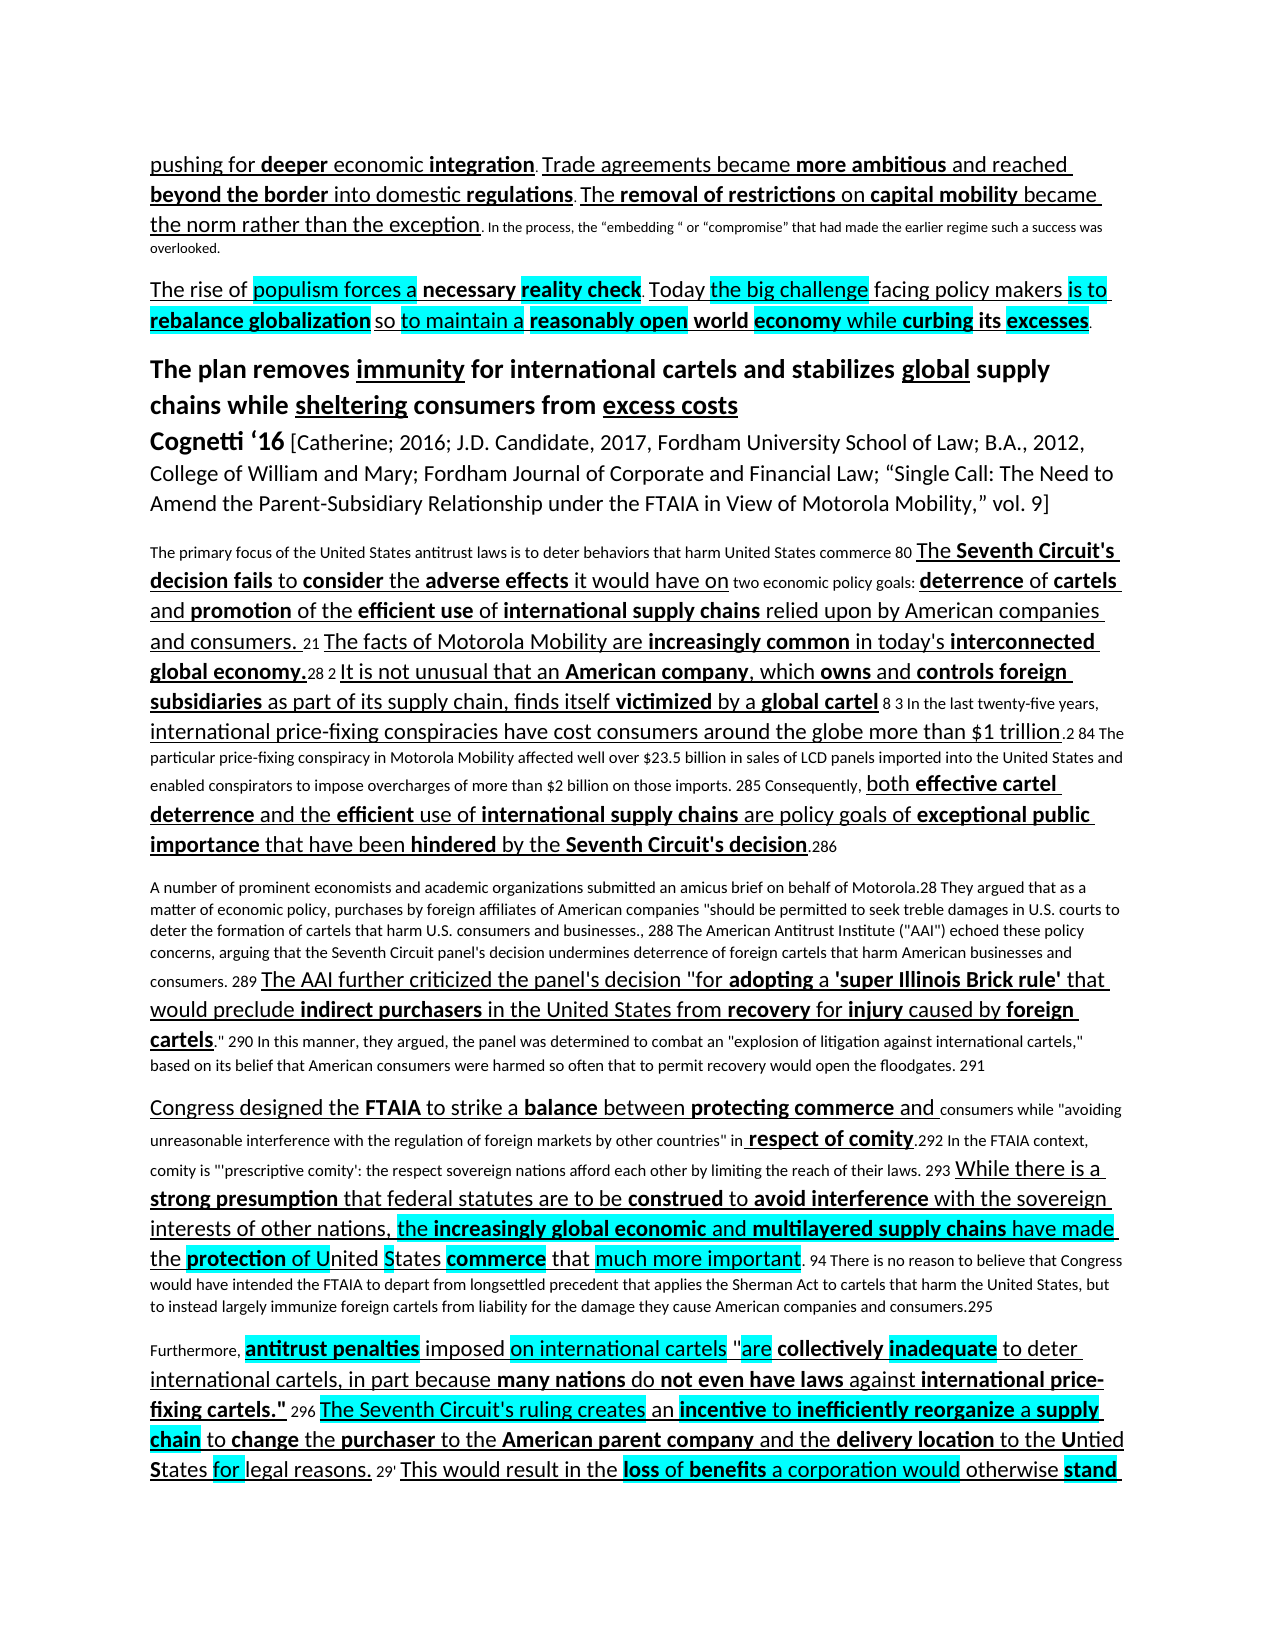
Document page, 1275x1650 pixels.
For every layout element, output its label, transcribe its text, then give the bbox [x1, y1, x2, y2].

text Cognetti ‘16 [Catherine; 2016; J.D. Candidate, 2017, Fordham University School of Law; B.A., 2012, College of William and Mary; Fordham Journal of Corporate and Financial Law; “Single Call: The Need to Amend the Parent-Subsidiary Relationship under the FTAIA in View of Motorola Mobility,” vol. 9] [150, 424, 1125, 517]
text The primary focus of the United States antitrust laws is to deter behaviors that harm United States commerce 80 The Seventh Circuit's decision fails to consider the adverse effects it would have on two economic policy goals: deterrence of cartels and promotion of the efficient use of international supply chains relied upon by American companies and consumers. 21 The facts of Motorola Mobility are increasingly common in today's interconnected global economy.28 2 It is not unusual that an American company, which owns and controls foreign subsidiaries as part of its supply chain, finds itself victimized by a global cartel 8 3 In the last twenty-five years, international price-fixing conspiracies have cost consumers around the globe more than $1 trillion.2 84 The particular price-fixing conspiracy in Motorola Mobility affected well over $23.5 billion in sales of LCD panels imported into the United States and enabled conspirators to impose overcharges of more than $2 billion on those imports. 285 Consequently, both effective cartel deterrence and the efficient use of international supply chains are policy goals of exceptional public importance that have been hindered by the Seventh Circuit's decision.286 [150, 536, 1125, 858]
text Congress designed the FTAIA to strike a balance between protecting commerce and consumers while "avoiding unreasonable interference with the regulation of foreign markets by other countries" in respect of comity.292 In the FTAIA context, comity is "'prescriptive comity': the respect sovereign nations afford each other by limiting the reach of their laws. 293 While there is a strong presumption that federal statutes are to be construed to avoid interference with the sovereign interests of other nations, the increasingly global economic and multilayered supply chains have made the protection of United States commerce that much more important. 94 There is no reason to believe that Congress would have intended the FTAIA to depart from longsettled precedent that applies the Sherman Act to cartels that harm the United States, but to instead largely immunize foreign cartels from liability for the damage they cause American companies and consumers.295 [150, 1093, 1125, 1316]
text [150, 150, 1125, 258]
text The rise of populism forces a necessary reality check. Today the big challenge facing policy makers is to rebalance globalization so to maintain a reasonably open world economy while curbing its excesses. [150, 276, 1125, 334]
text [150, 1334, 1125, 1483]
subtitle The plan removes immunity for international cartels and stabilizes global supply chains while sheltering consumers from excess costs [150, 353, 1125, 421]
text A number of prominent economists and academic organizations submitted an amicus brief on behalf of Motorola.28 They argued that as a matter of economic policy, purchases by foreign affiliates of American companies "should be permitted to seek treble damages in U.S. courts to deter the formation of cartels that harm U.S. consumers and businesses., 288 The American Antitrust Institute ("AAI") echoed these policy concerns, arguing that the Seventh Circuit panel's decision undermines deterrence of foreign cartels that harm American businesses and consumers. 289 The AAI further criticized the panel's decision "for adopting a 'super Illinois Brick rule' that would preclude indirect purchasers in the United States from recovery for injury caused by foreign cartels." 290 In this manner, they argued, the panel was determined to combat an "explosion of litigation against international cartels," based on its belief that American consumers were harmed so often that to permit recovery would open the floodgates. 291 [150, 877, 1125, 1075]
